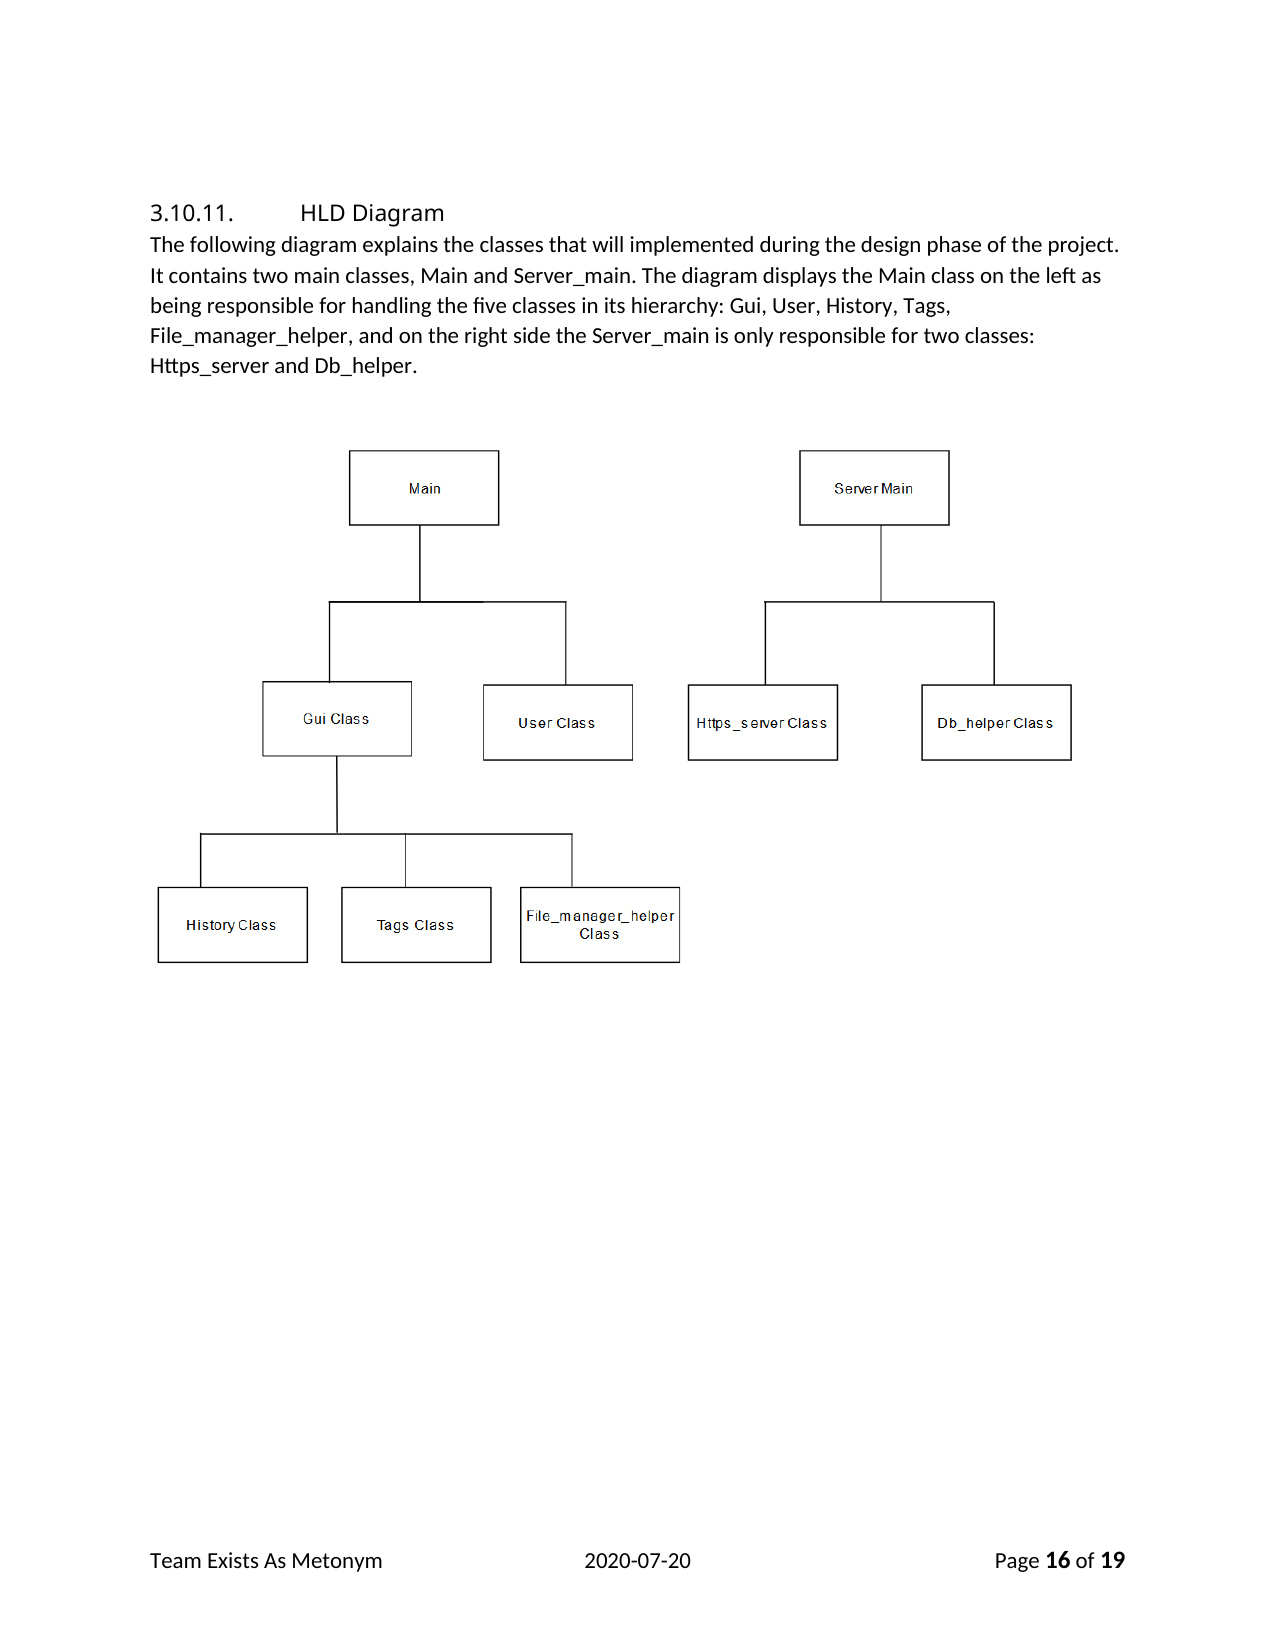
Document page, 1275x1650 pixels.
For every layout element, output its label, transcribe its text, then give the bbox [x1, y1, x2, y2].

subtitle HLD Diagram [150, 197, 1125, 228]
picture [150, 398, 1125, 1047]
text The following diagram explains the classes that will implemented during the design phase of the project. It contains two main classes, Main and Server_main. The diagram displays the Main class on the left as being responsible for handling the five classes in its hierarchy: Gui, User, History, Tags, File_manager_helper, and on the right side the Server_main is only responsible for two classes: Https_server and Db_helper. [150, 231, 1125, 379]
